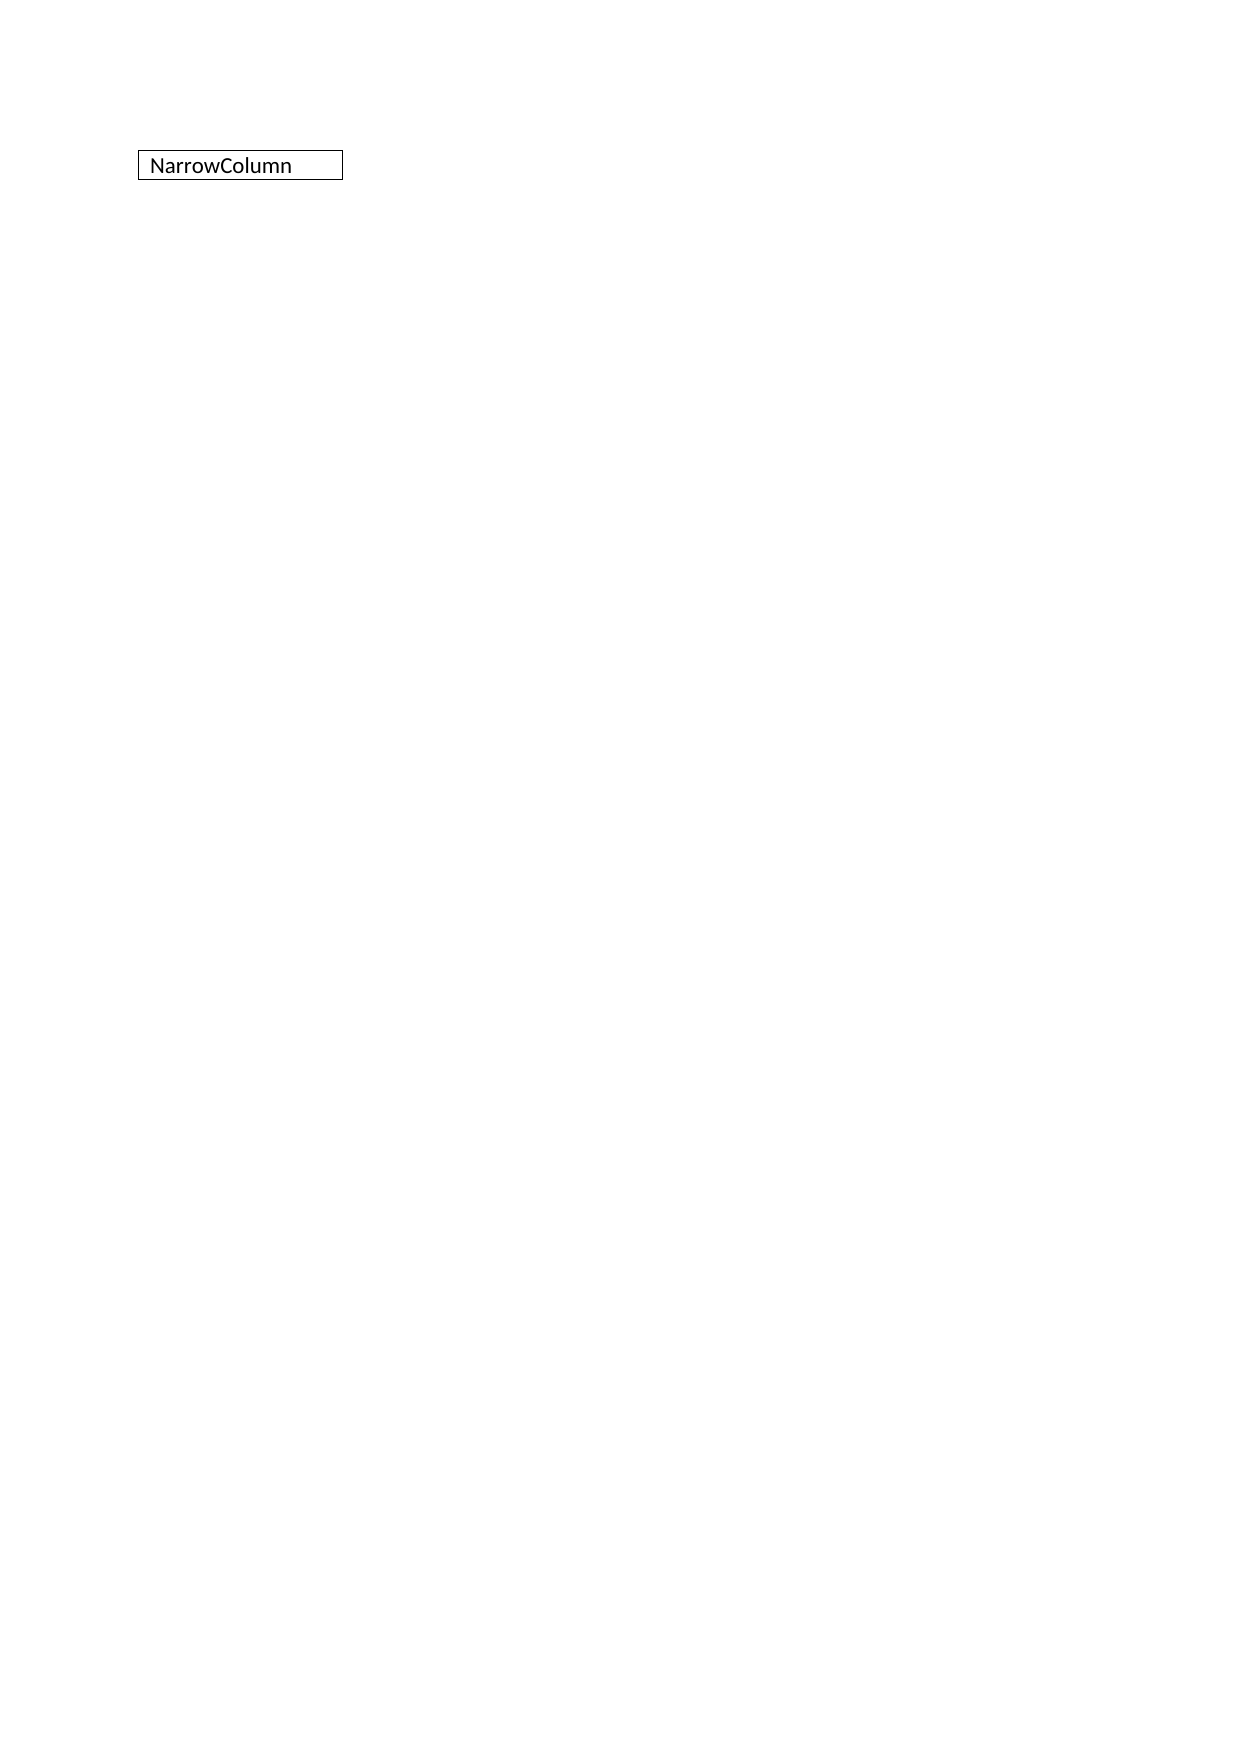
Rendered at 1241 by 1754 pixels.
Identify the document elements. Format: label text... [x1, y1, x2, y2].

table_header NarrowColumn [139, 151, 342, 179]
